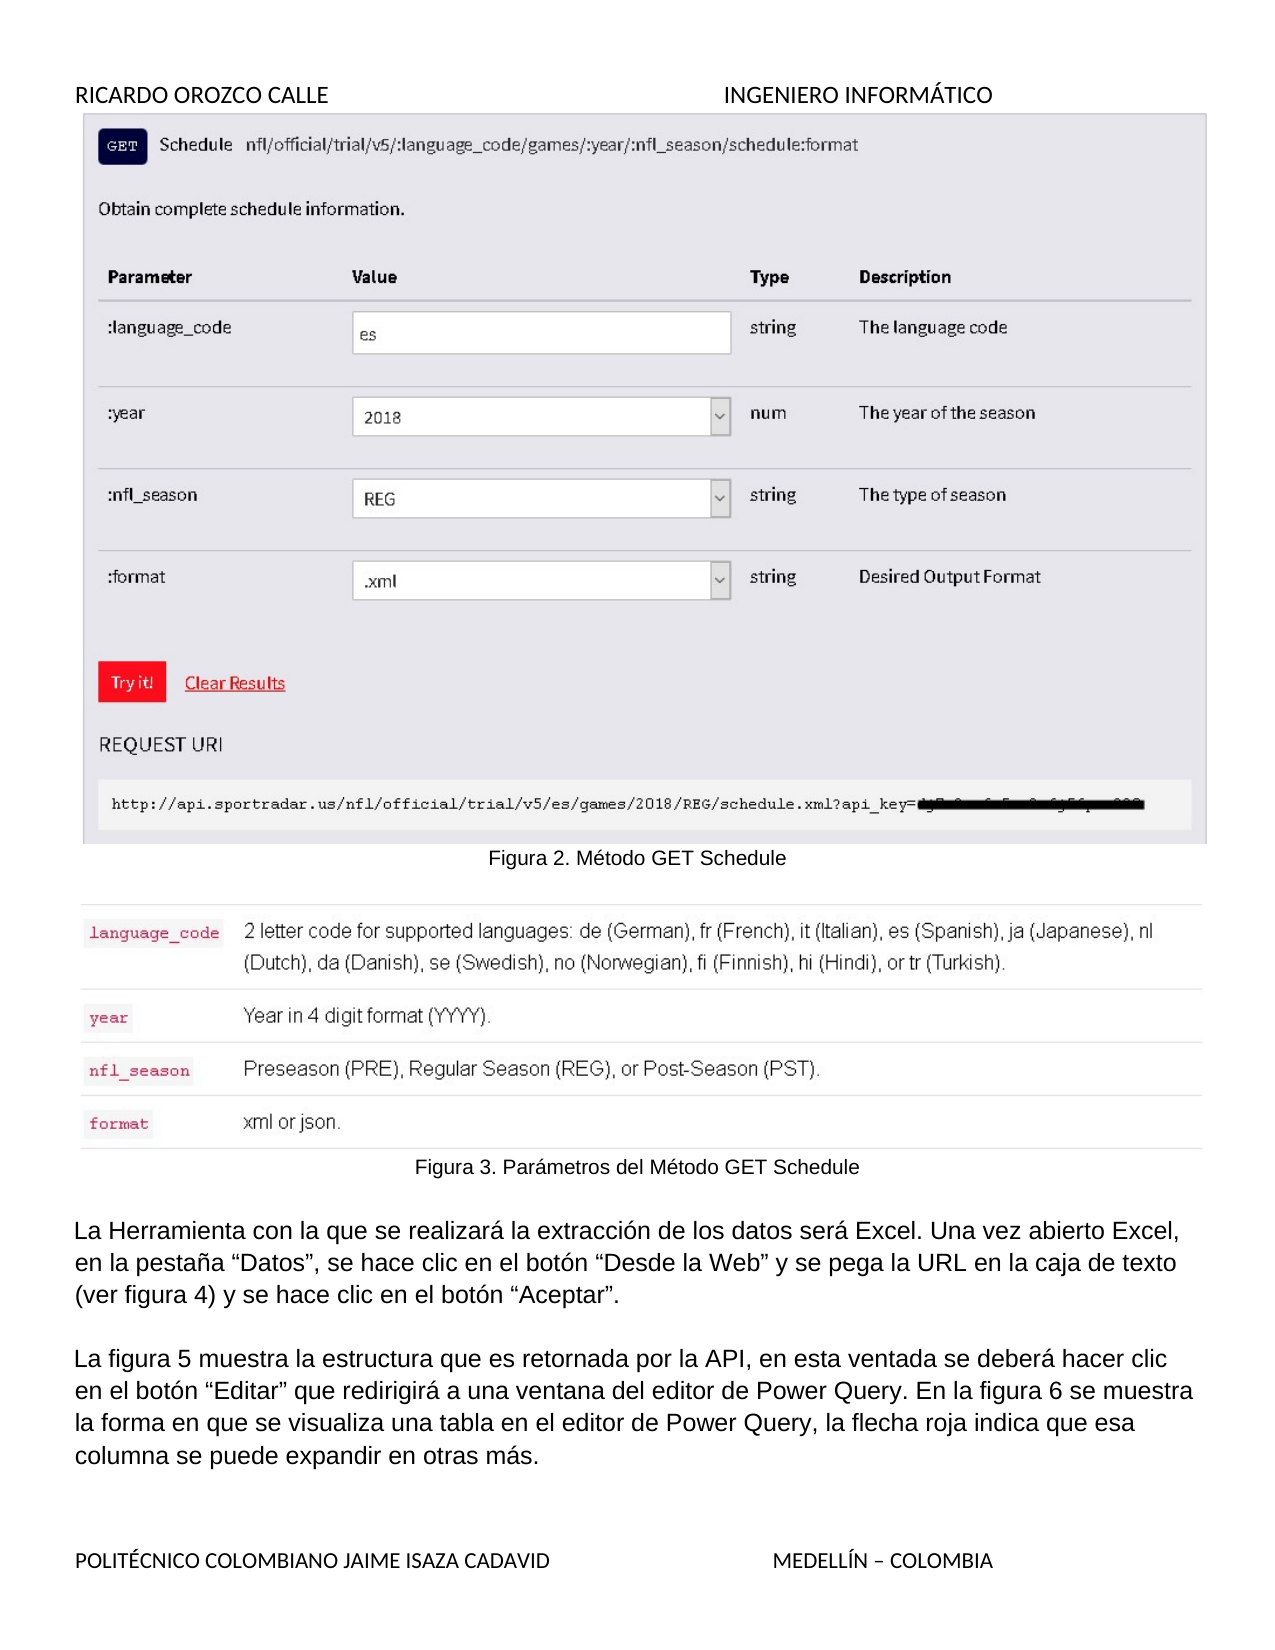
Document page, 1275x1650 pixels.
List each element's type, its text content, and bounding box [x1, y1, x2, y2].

picture [82, 111, 1208, 844]
text La figura 5 muestra la estructura que es retornada por la API, en esta ventada se deberá hacer clic en el botón “Editar” que redirigirá a una ventana del editor de Power Query. En la figura 6 se muestra la forma en que se visualiza una tabla en el editor de Power Query, la flecha roja indica que esa columna se puede expandir en otras más. [73, 1344, 1201, 1469]
text La Herramienta con la que se realizará la extracción de los datos será Excel. Una vez abierto Excel, en la pestaña “Datos”, se hace clic en el botón “Desde la Web” y se pega la URL en la caja de texto (ver figura 4) y se hace clic en el botón “Aceptar”. [73, 1216, 1201, 1309]
text Figura 3. Parámetros del Método GET Schedule [75, 1155, 1200, 1179]
picture [80, 904, 1206, 1153]
text Figura 2. Método GET Schedule [75, 846, 1200, 870]
